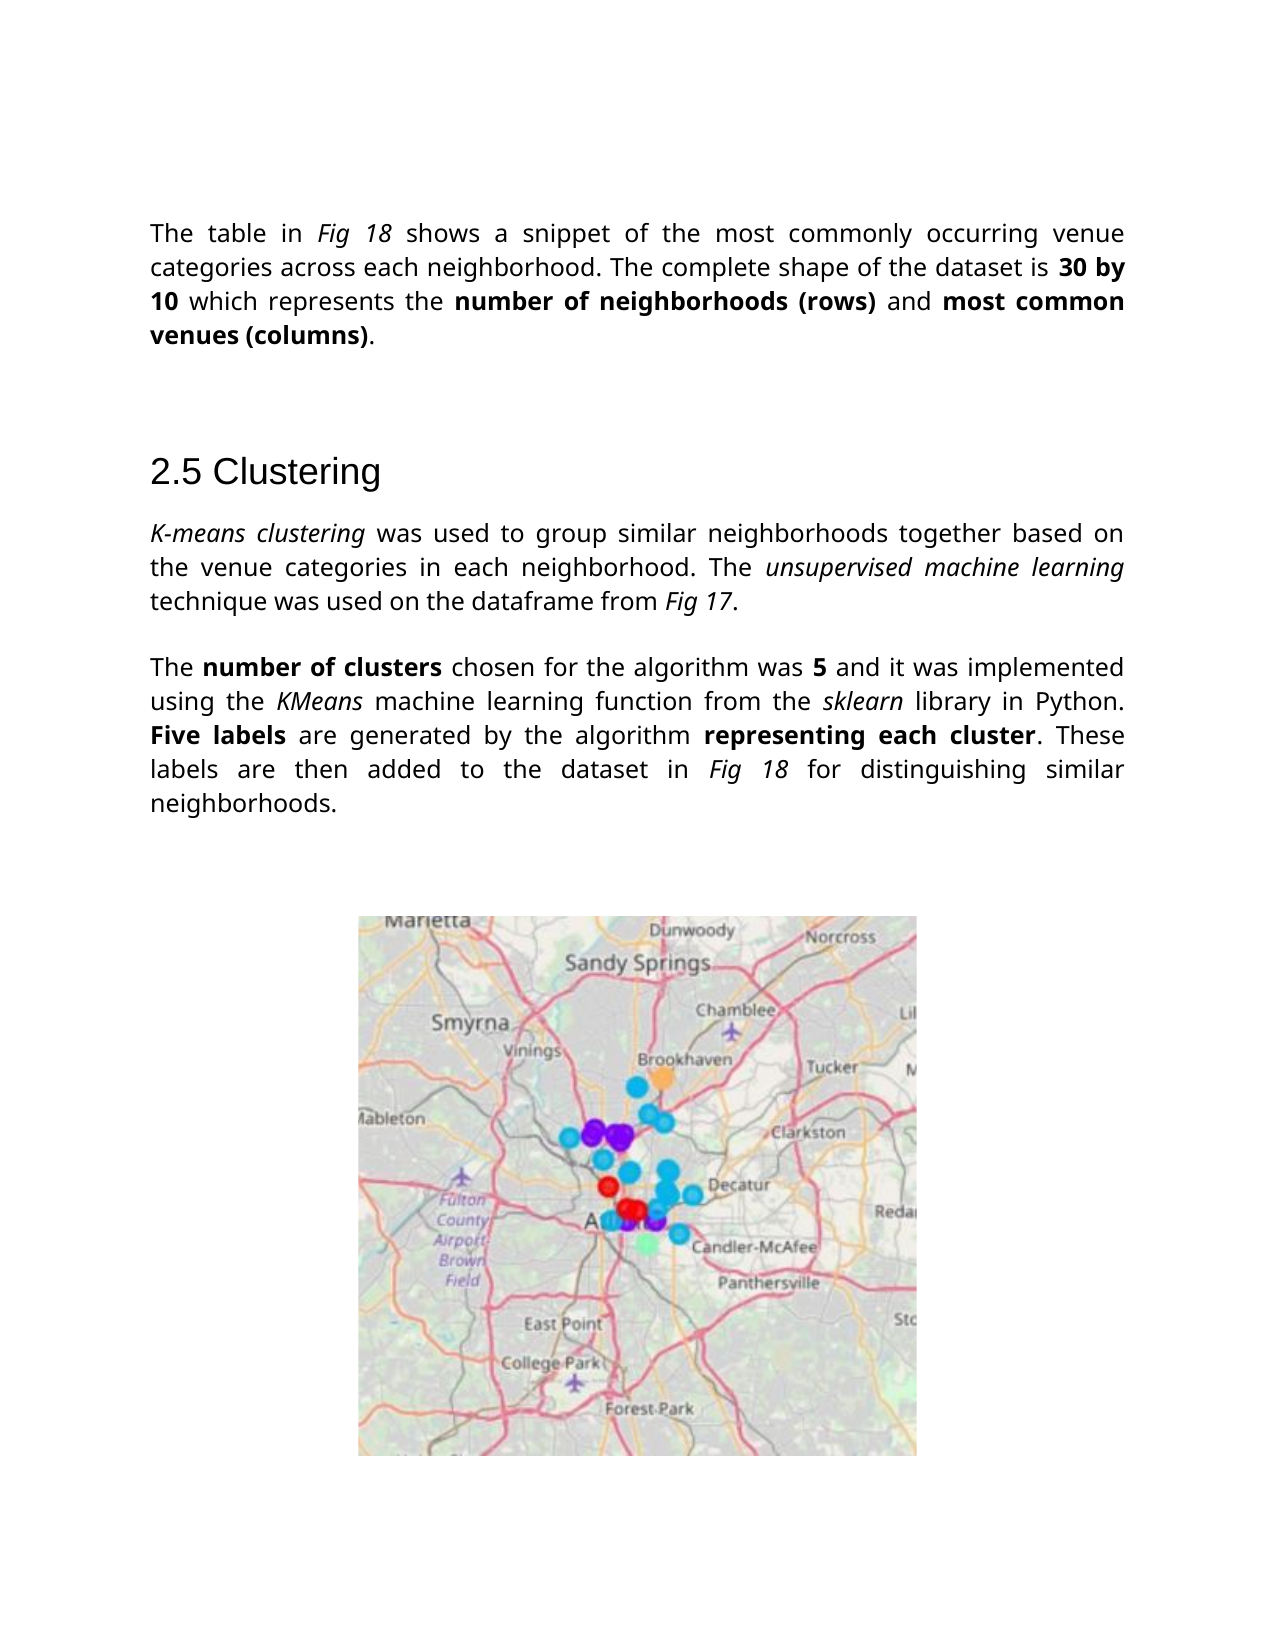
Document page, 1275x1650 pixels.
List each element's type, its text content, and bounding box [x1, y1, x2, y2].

picture [358, 916, 917, 1456]
text 2.5 Clustering [150, 449, 1125, 492]
text The number of clusters chosen for the algorithm was 5 and it was implemented using the KMeans machine learning function from the sklearn library in Python. Five labels are generated by the algorithm representing each cluster. These labels are then added to the dataset in Fig 18 for distinguishing similar neighborhoods. [150, 649, 1125, 820]
text K-means clustering was used to group similar neighborhoods together based on the venue categories in each neighborhood. The unsupervised machine learning technique was used on the dataframe from Fig 17. [150, 516, 1125, 618]
text The table in Fig 18 shows a snippet of the most commonly occurring venue categories across each neighborhood. The complete shape of the dataset is 30 by 10 which represents the number of neighborhoods (rows) and most common venues (columns). [150, 215, 1125, 352]
